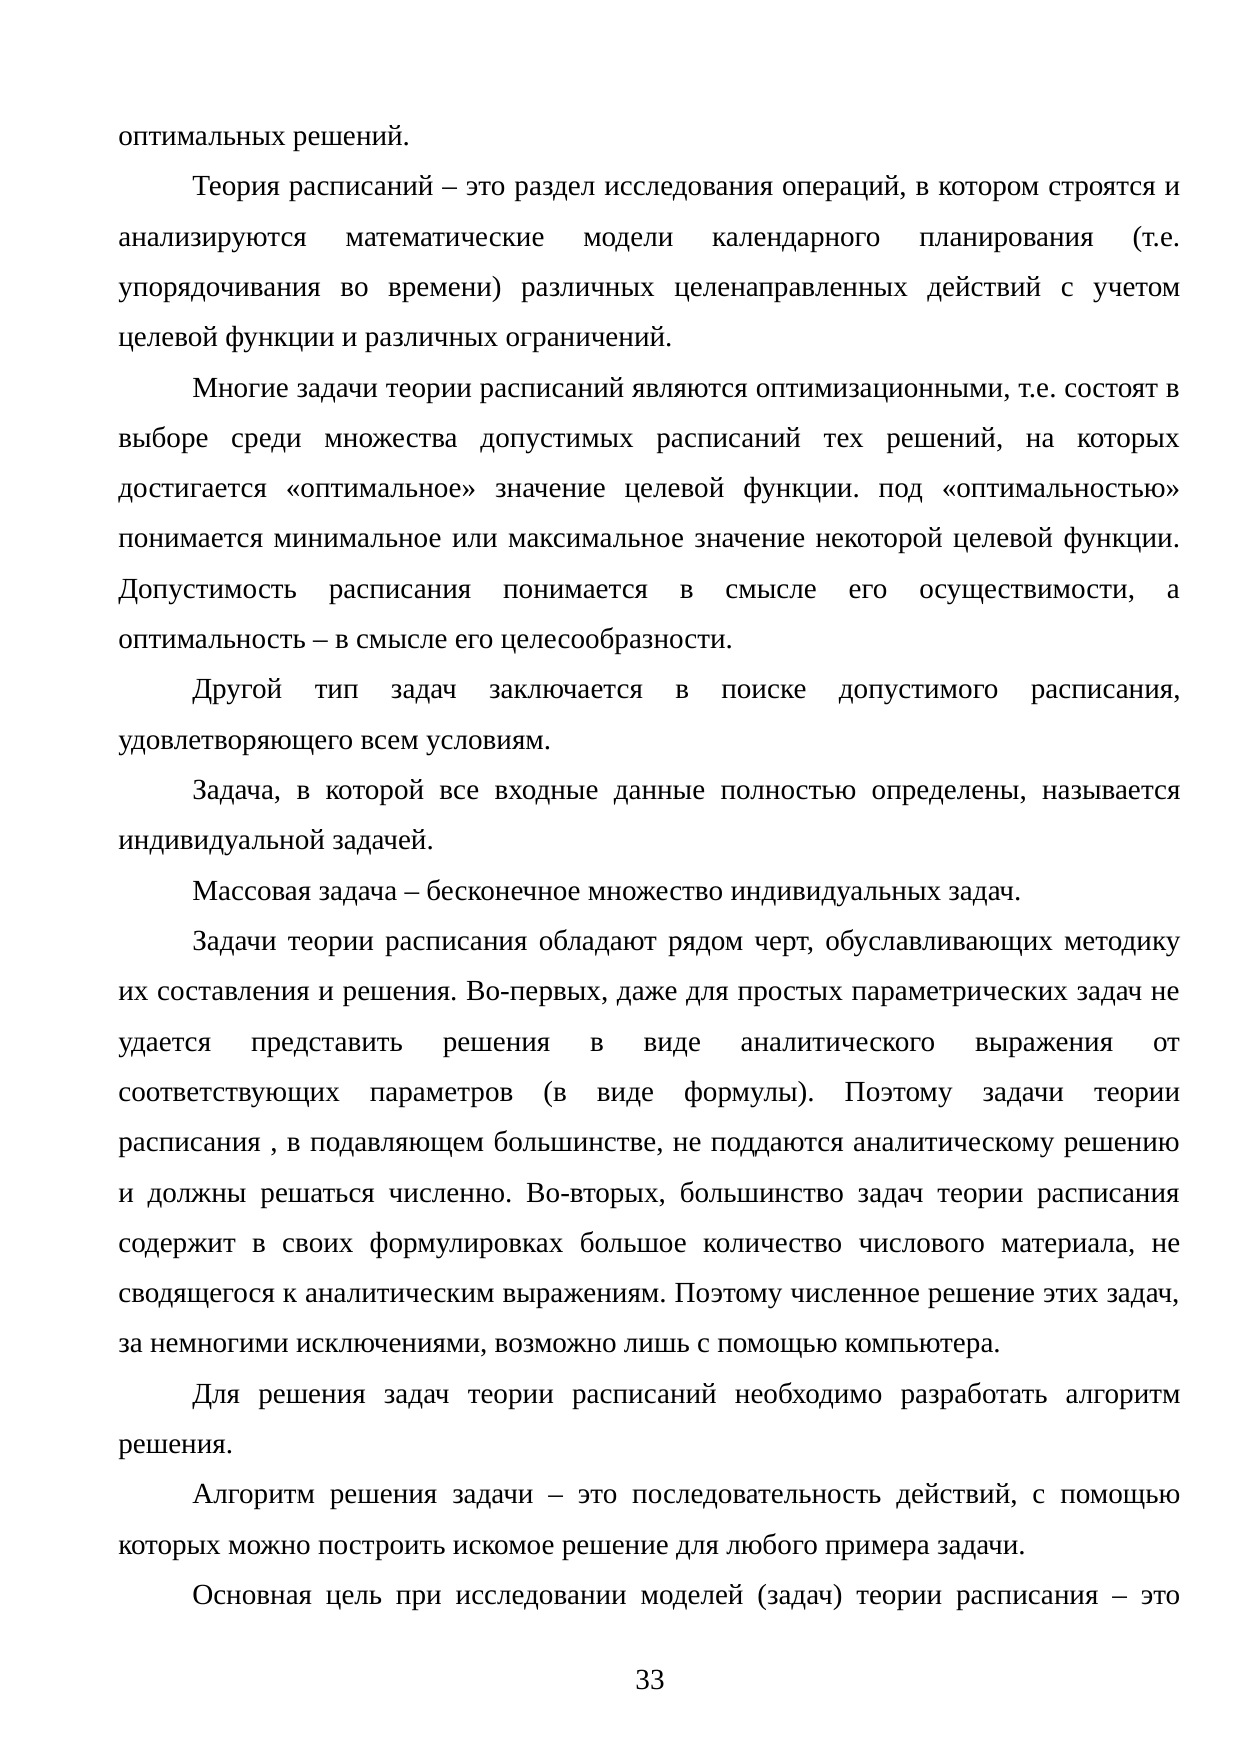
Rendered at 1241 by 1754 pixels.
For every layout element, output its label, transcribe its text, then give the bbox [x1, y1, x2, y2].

text Для решения задач теории расписаний необходимо разработать алгоритм решения. [118, 1376, 1181, 1460]
text Теория расписаний – это раздел исследования операций, в котором строятся и анализируются математические модели календарного планирования (т.е. упорядочивания во времени) различных целенаправленных действий с учетом целевой функции и различных ограничений. [118, 168, 1181, 353]
text Многие задачи теории расписаний являются оптимизационными, т.е. состоят в выборе среди множества допустимых расписаний тех решений, на которых достигается «оптимальное» значение целевой функции. под «оптимальностью» понимается минимальное или максимальное значение некоторой целевой функции. Допустимость расписания понимается в смысле его осуществимости, а оптимальность – в смысле его целесообразности. [118, 370, 1181, 655]
text Массовая задача – бесконечное множество индивидуальных задач. [118, 873, 1181, 906]
text Задачи теории расписания обладают рядом черт, обуславливающих методику их составления и решения. Во-первых, даже для простых параметрических задач не удается представить решения в виде аналитического выражения от соответствующих параметров (в виде формулы). Поэтому задачи теории расписания , в подавляющем большинстве, не поддаются аналитическому решению и должны решаться численно. Во-вторых, большинство задач теории расписания содержит в своих формулировках большое количество числового материала, не сводящегося к аналитическим выражениям. Поэтому численное решение этих задач, за немногими исключениями, возможно лишь с помощью компьютера. [118, 923, 1181, 1359]
text Задача, в которой все входные данные полностью определены, называется индивидуальной задачей. [118, 772, 1181, 856]
text Другой тип задач заключается в поиске допустимого расписания, удовлетворяющего всем условиям. [118, 672, 1181, 755]
text Основная цель при исследовании моделей (задач) теории расписания – это построение эффективных, т.е. быстрых, алгоритмов решения. [118, 1577, 1181, 1611]
text Алгоритм решения задачи – это последовательность действий, с помощью которых можно построить искомое решение для любого примера задачи. [118, 1477, 1181, 1560]
